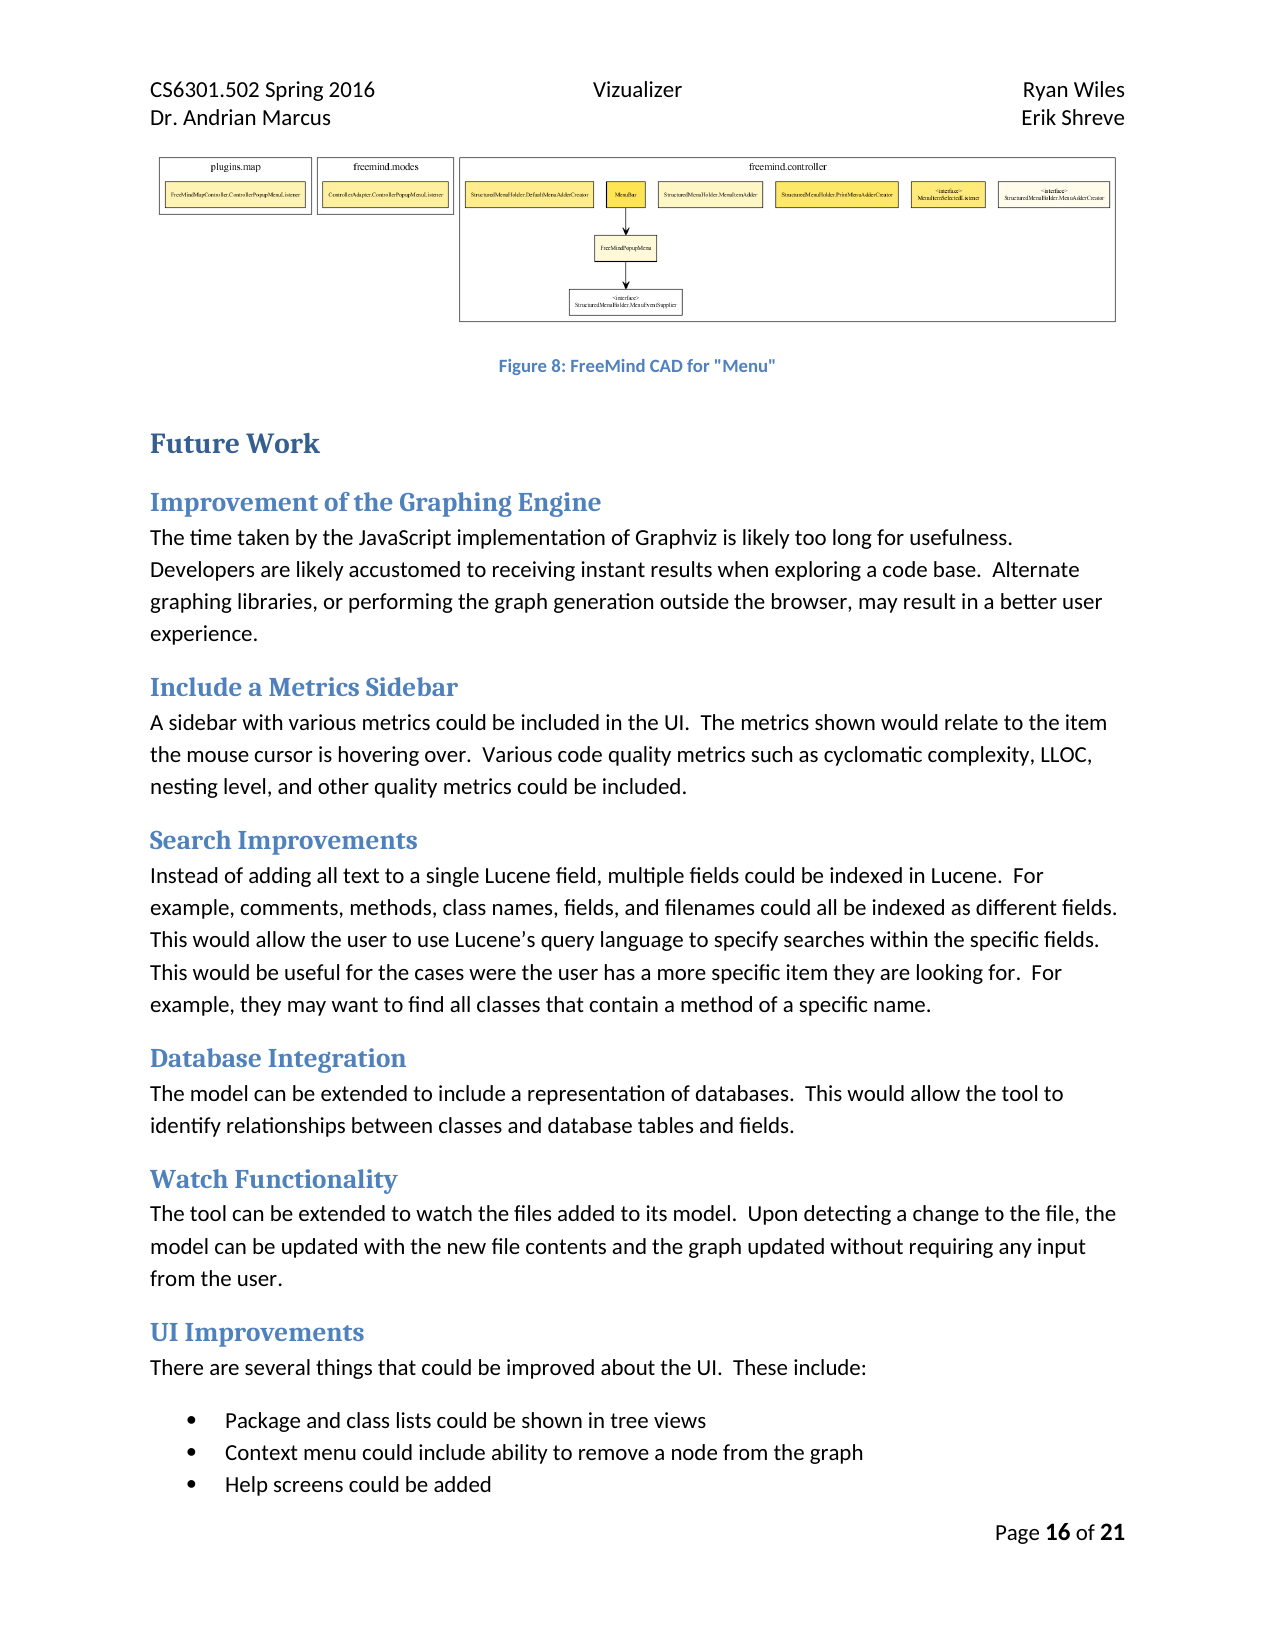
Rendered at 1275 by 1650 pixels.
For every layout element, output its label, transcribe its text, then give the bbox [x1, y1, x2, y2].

list Help screens could be added [187, 1470, 1125, 1498]
picture [150, 150, 1124, 330]
list Package and class lists could be shown in tree views [187, 1406, 1125, 1434]
text The time taken by the JavaScript implementation of Graphviz is likely too long for usefulness. Developers are likely accustomed to receiving instant results when exploring a code base. Alternate graphing libraries, or performing the graph generation outside the browser, may result in a better user experience. [150, 523, 1125, 647]
subtitle Watch Functionality [150, 1164, 1125, 1195]
text Figure 8: FreeMind CAD for "Menu" [150, 355, 1125, 378]
subtitle Improvement of the Graphing Engine [150, 487, 1125, 518]
text There are several things that could be improved about the UI. These include: [150, 1353, 1125, 1381]
text The model can be extended to include a representation of databases. This would allow the tool to identify relationships between classes and database tables and fields. [150, 1079, 1125, 1139]
subtitle Search Improvements [150, 825, 1125, 857]
subtitle Include a Metrics Sidebar [150, 672, 1125, 703]
subtitle Future Work [150, 428, 1125, 461]
list Context menu could include ability to remove a node from the graph [187, 1438, 1125, 1466]
text The tool can be extended to watch the files added to its model. Upon detecting a change to the file, the model can be updated with the new file contents and the graph updated without requiring any input from the user. [150, 1199, 1125, 1292]
text A sidebar with various metrics could be included in the UI. The metrics shown would relate to the item the mouse cursor is hovering over. Various code quality metrics such as cyclomatic complexity, LLOC, nesting level, and other quality metrics could be included. [150, 708, 1125, 800]
subtitle UI Improvements [150, 1317, 1125, 1348]
subtitle Database Integration [150, 1043, 1125, 1074]
text Instead of adding all text to a single Lucene field, multiple fields could be indexed in Lucene. For example, comments, methods, class names, fields, and filenames could all be indexed as different fields. This would allow the user to use Lucene’s query language to specify searches within the specific fields. This would be useful for the cases were the user has a more specific item they are looking for. For example, they may want to find all classes that contain a method of a specific name. [150, 861, 1125, 1018]
